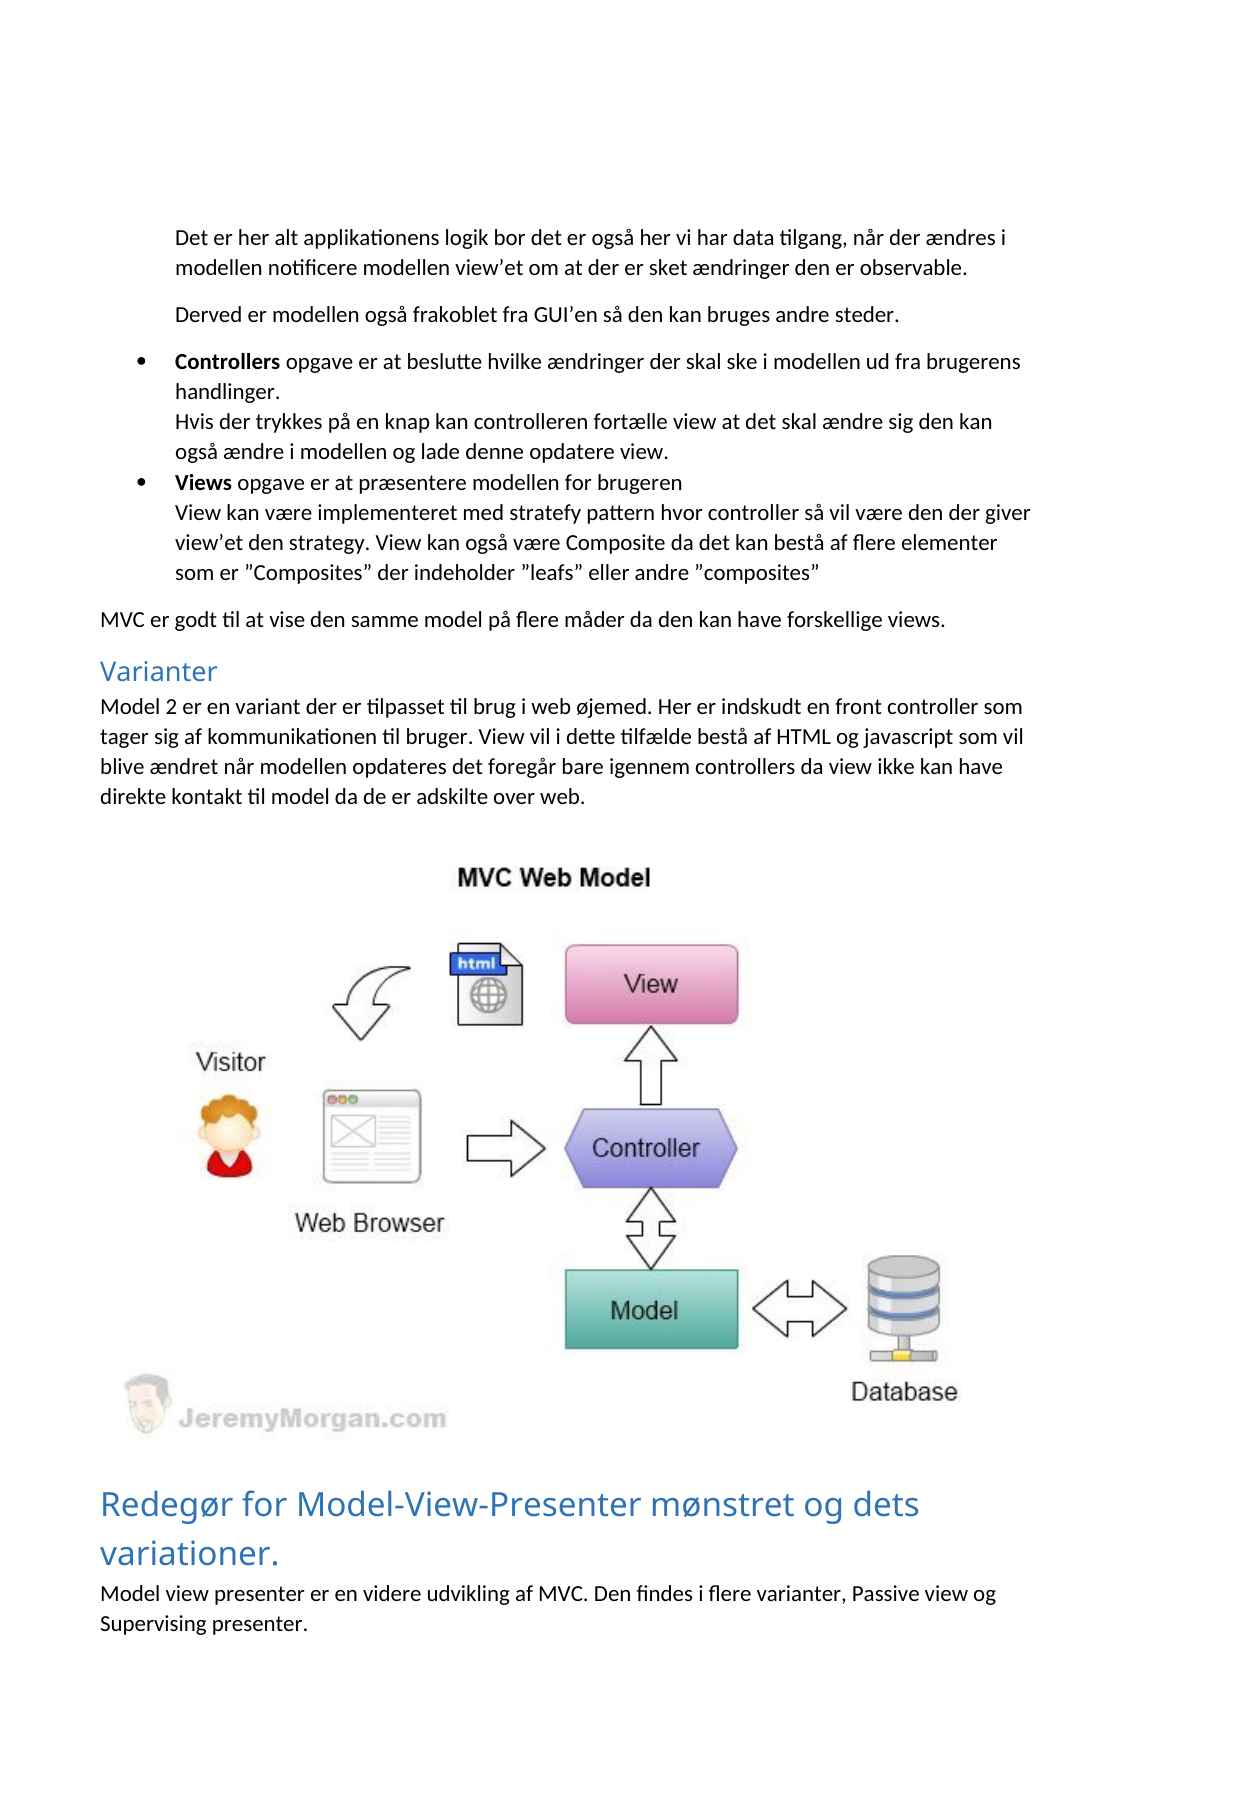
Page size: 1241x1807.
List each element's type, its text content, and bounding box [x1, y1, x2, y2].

list View kan være implementeret med stratefy pattern hvor controller så vil være den der giver view’et den strategy. View kan også være Composite da det kan bestå af flere elementer som er ”Composites” der indeholder ”leafs” eller andre ”composites” [175, 498, 1037, 586]
text Model view presenter er en videre udvikling af MVC. Den findes i flere varianter, Passive view og Supervising presenter. [100, 1579, 1037, 1637]
list Hvis der trykkes på en knap kan controlleren fortælle view at det skal ændre sig den kan også ændre i modellen og lade denne opdatere view. [175, 407, 1037, 465]
picture [100, 829, 1037, 1454]
subtitle Redegør for Model-View-Presenter mønstret og dets variationer. [100, 1481, 1037, 1575]
text MVC er godt til at vise den samme model på flere måder da den kan have forskellige views. [100, 605, 1037, 633]
text Model 2 er en variant der er tilpasset til brug i web øjemed. Her er indskudt en front controller som tager sig af kommunikationen til bruger. View vil i dette tilfælde bestå af HTML og javascript som vil blive ændret når modellen opdateres det foregår bare igennem controllers da view ikke kan have direkte kontakt til model da de er adskilte over web. [100, 692, 1037, 810]
text Derved er modellen også frakoblet fra GUI’en så den kan bruges andre steder. [175, 300, 1037, 328]
list Views opgave er at præsentere modellen for brugeren [137, 468, 1037, 496]
list Controllers opgave er at beslutte hvilke ændringer der skal ske i modellen ud fra brugerens handlinger. [137, 347, 1037, 405]
text Det er her alt applikationens logik bor det er også her vi har data tilgang, når der ændres i modellen notificere modellen view’et om at der er sket ændringer den er observable. [175, 223, 1037, 281]
subtitle Varianter [100, 652, 1037, 689]
